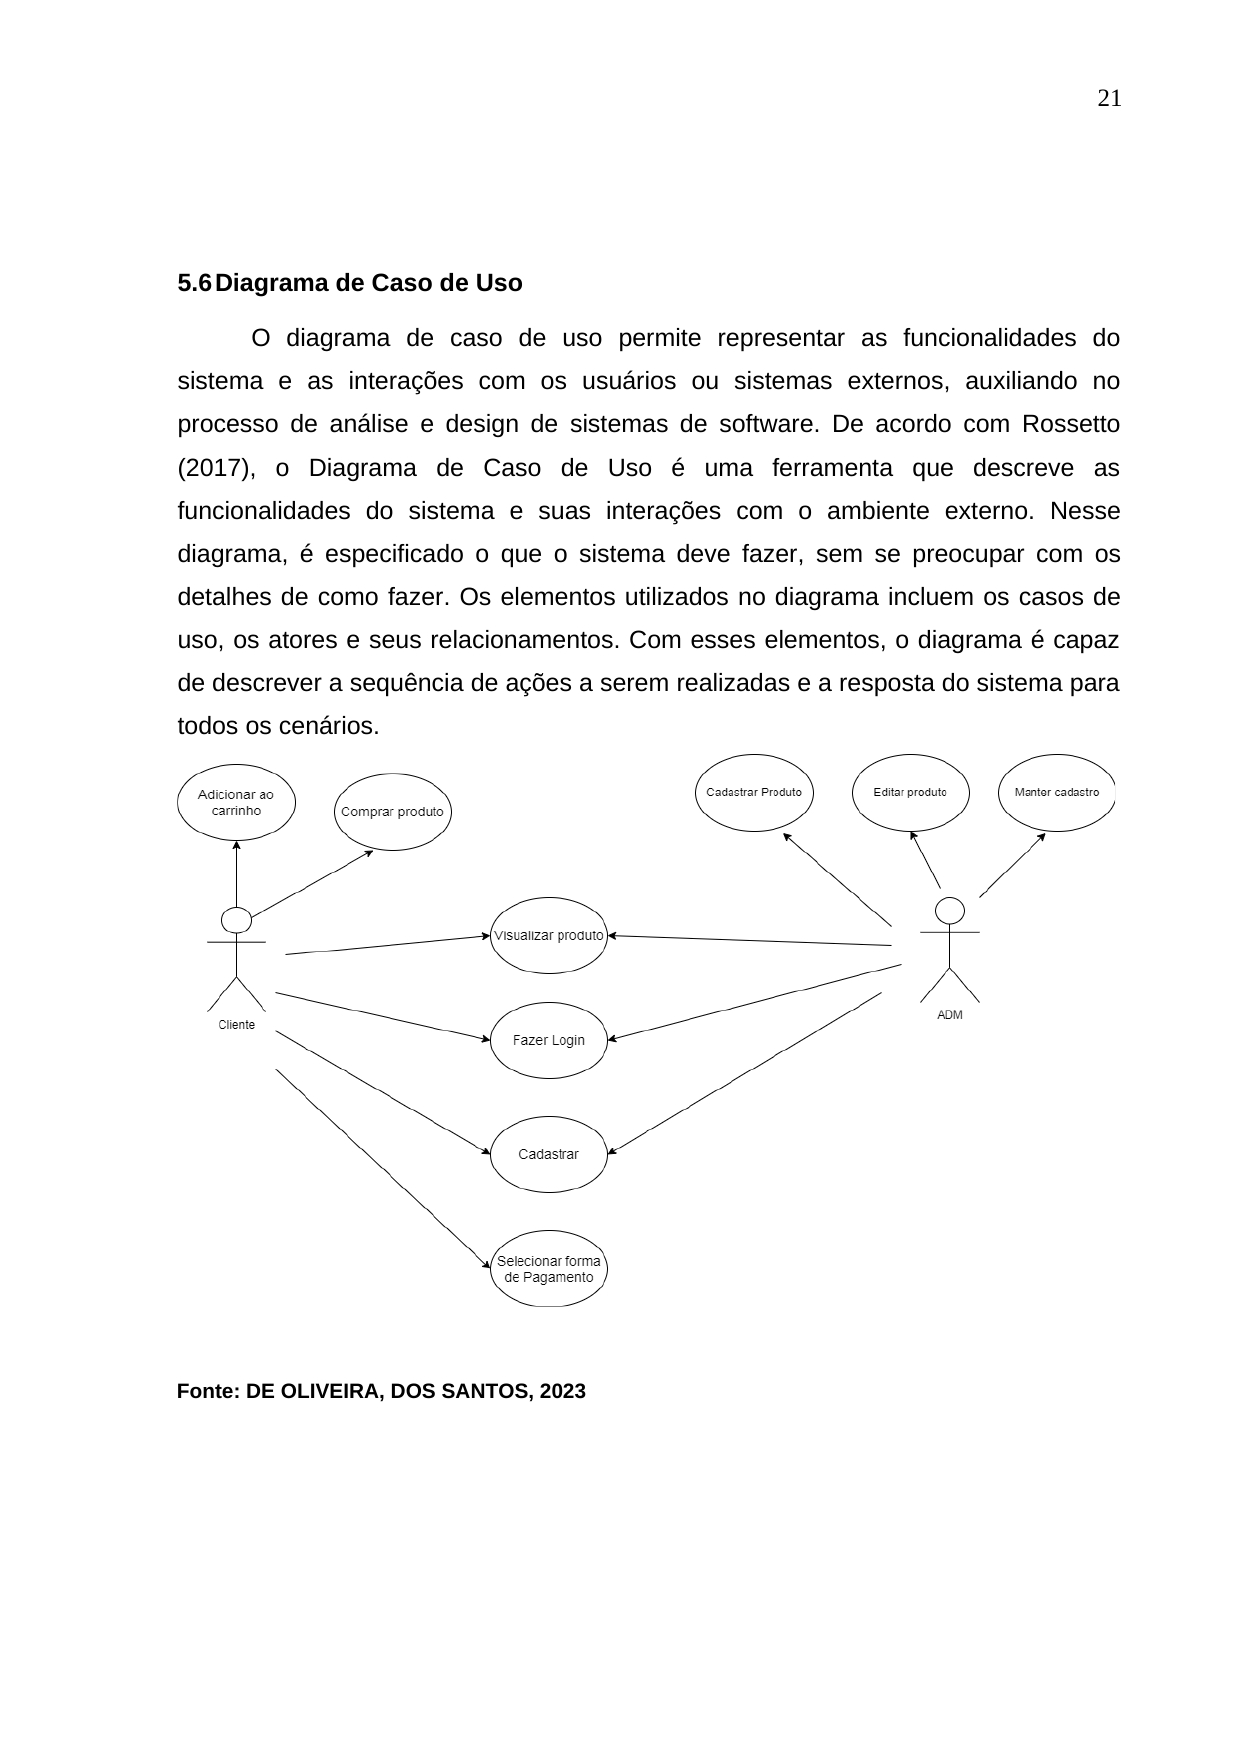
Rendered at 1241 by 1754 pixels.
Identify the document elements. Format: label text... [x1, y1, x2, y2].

text Fonte: DE OLIVEIRA, DOS SANTOS, 2023 [162, 1379, 1122, 1403]
subtitle Diagrama de Caso de Uso [177, 268, 1122, 296]
picture [177, 754, 1116, 1307]
